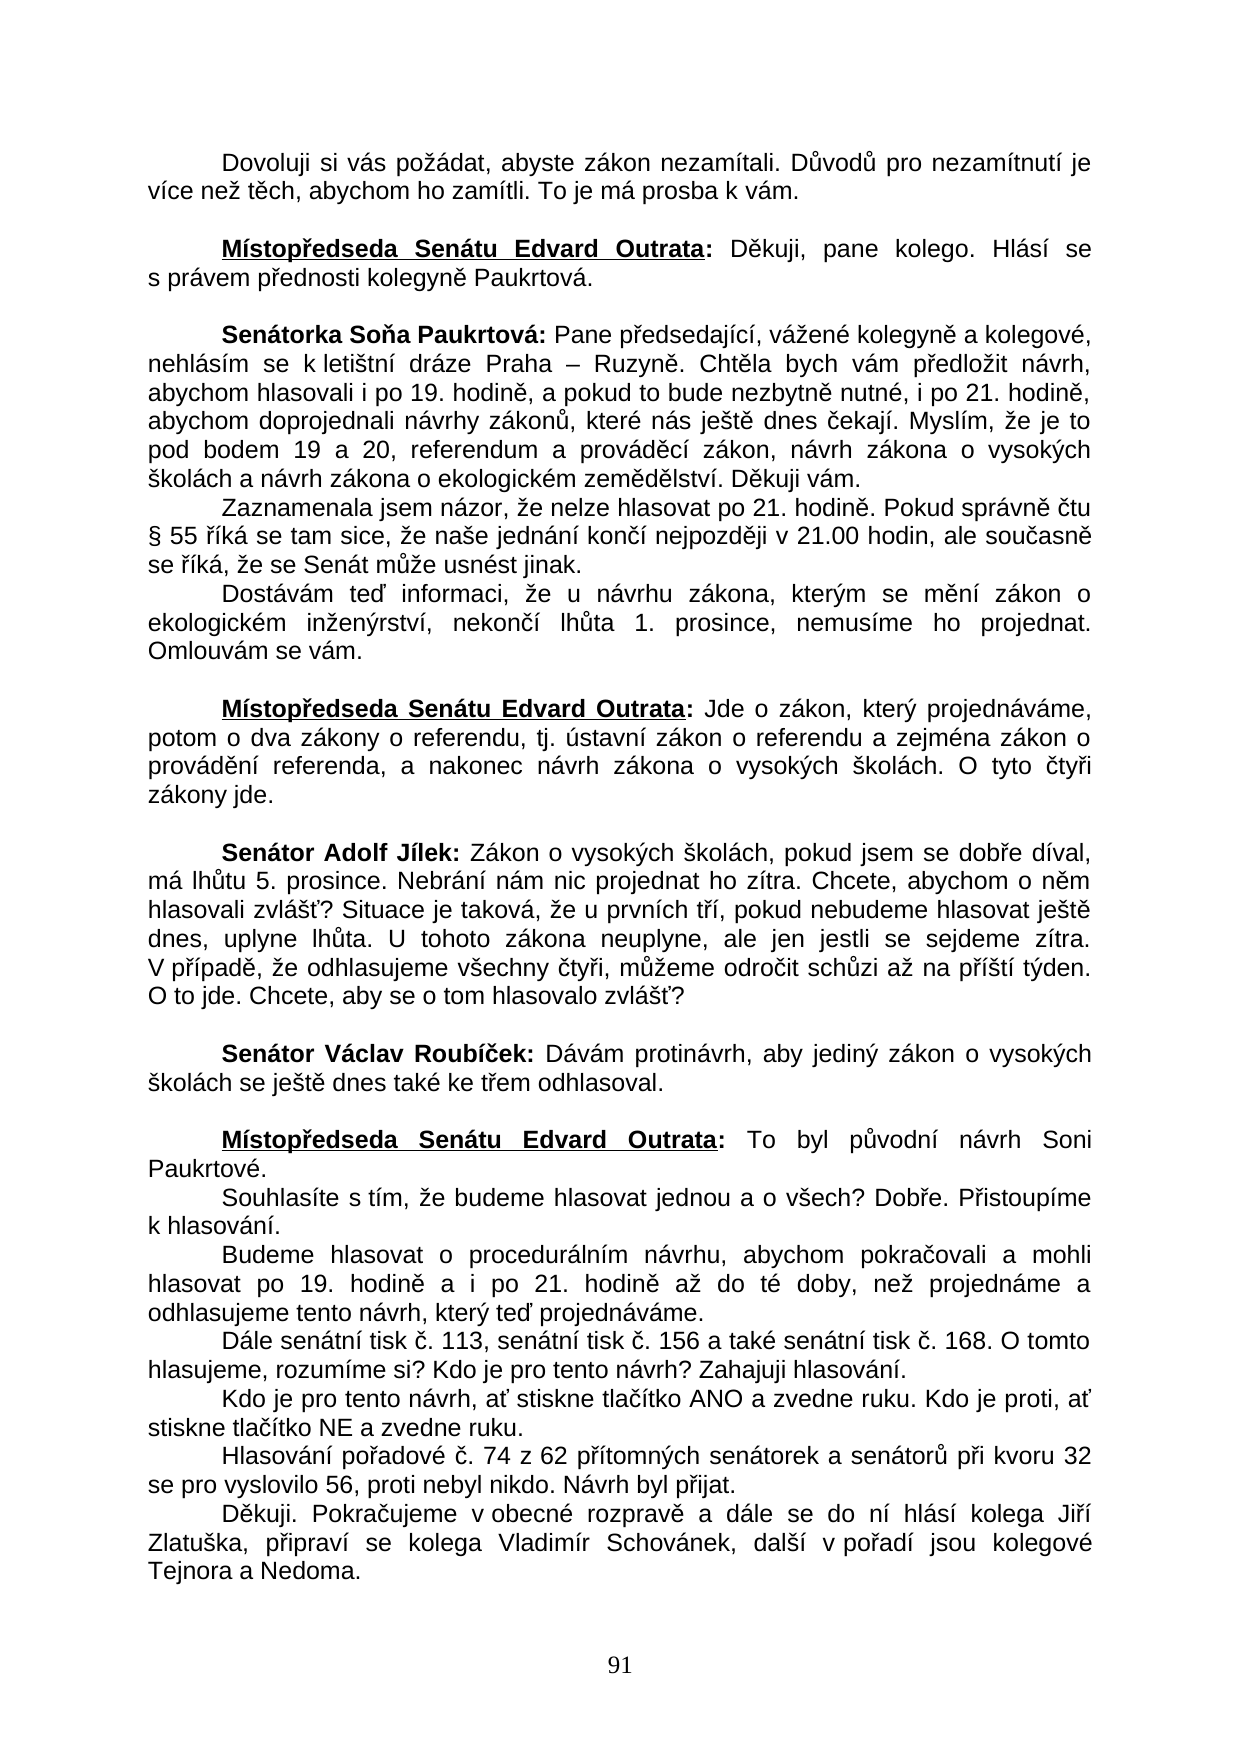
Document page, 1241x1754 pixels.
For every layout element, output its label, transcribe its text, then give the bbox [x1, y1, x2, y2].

text Místopředseda Senátu Edvard Outrata: Jde o zákon, který projednáváme, potom o dva zákony o referendu, tj. ústavní zákon o referendu a zejména zákon o provádění referenda, a nakonec návrh zákona o vysokých školách. O tyto čtyři zákony jde. [148, 694, 1093, 809]
text Budeme hlasovat o procedurálním návrhu, abychom pokračovali a mohli hlasovat po 19. hodině a i po 21. hodině až do té doby, než projednáme a odhlasujeme tento návrh, který teď projednáváme. [148, 1240, 1093, 1326]
text Hlasování pořadové č. 74 z 62 přítomných senátorek a senátorů při kvoru 32 se pro vyslovilo 56, proti nebyl nikdo. Návrh byl přijat. [148, 1441, 1093, 1499]
text Děkuji. Pokračujeme v obecné rozpravě a dále se do ní hlásí kolega Jiří Zlatuška, připraví se kolega Vladimír Schovánek, další v pořadí jsou kolegové Tejnora a Nedoma. [148, 1499, 1093, 1585]
text Místopředseda Senátu Edvard Outrata: To byl původní návrh Soni Paukrtové. [148, 1125, 1093, 1183]
text Dostávám teď informaci, že u návrhu zákona, kterým se mění zákon o ekologickém inženýrství, nekončí lhůta 1. prosince, nemusíme ho projednat. Omlouvám se vám. [148, 579, 1093, 665]
text Dovoluji si vás požádat, abyste zákon nezamítali. Důvodů pro nezamítnutí je více než těch, abychom ho zamítli. To je má prosba k vám. [148, 148, 1093, 205]
text Senátorka Soňa Paukrtová: Pane předsedající, vážené kolegyně a kolegové, nehlásím se k letištní dráze Praha – Ruzyně. Chtěla bych vám předložit návrh, abychom hlasovali i po 19. hodině, a pokud to bude nezbytně nutné, i po 21. hodině, abychom doprojednali návrhy zákonů, které nás ještě dnes čekají. Myslím, že je to pod bodem 19 a 20, referendum a prováděcí zákon, návrh zákona o vysokých školách a návrh zákona o ekologickém zemědělství. Děkuji vám. [148, 320, 1093, 493]
text Senátor Václav Roubíček: Dávám protinávrh, aby jediný zákon o vysokých školách se ještě dnes také ke třem odhlasoval. [148, 1039, 1093, 1096]
text Kdo je pro tento návrh, ať stiskne tlačítko ANO a zvedne ruku. Kdo je proti, ať stiskne tlačítko NE a zvedne ruku. [148, 1384, 1093, 1441]
text Souhlasíte s tím, že budeme hlasovat jednou a o všech? Dobře. Přistoupíme k hlasování. [148, 1183, 1093, 1240]
text Dále senátní tisk č. 113, senátní tisk č. 156 a také senátní tisk č. 168. O tomto hlasujeme, rozumíme si? Kdo je pro tento návrh? Zahajuji hlasování. [148, 1326, 1093, 1384]
text Zaznamenala jsem názor, že nelze hlasovat po 21. hodině. Pokud správně čtu § 55 říká se tam sice, že naše jednání končí nejpozději v 21.00 hodin, ale současně se říká, že se Senát může usnést jinak. [148, 493, 1093, 579]
text Místopředseda Senátu Edvard Outrata: Děkuji, pane kolego. Hlásí se s právem přednosti kolegyně Paukrtová. [148, 234, 1093, 291]
text Senátor Adolf Jílek: Zákon o vysokých školách, pokud jsem se dobře díval, má lhůtu 5. prosince. Nebrání nám nic projednat ho zítra. Chcete, abychom o něm hlasovali zvlášť? Situace je taková, že u prvních tří, pokud nebudeme hlasovat ještě dnes, uplyne lhůta. U tohoto zákona neuplyne, ale jen jestli se sejdeme zítra. V případě, že odhlasujeme všechny čtyři, můžeme odročit schůzi až na příští týden. O to jde. Chcete, aby se o tom hlasovalo zvlášť? [148, 838, 1093, 1010]
